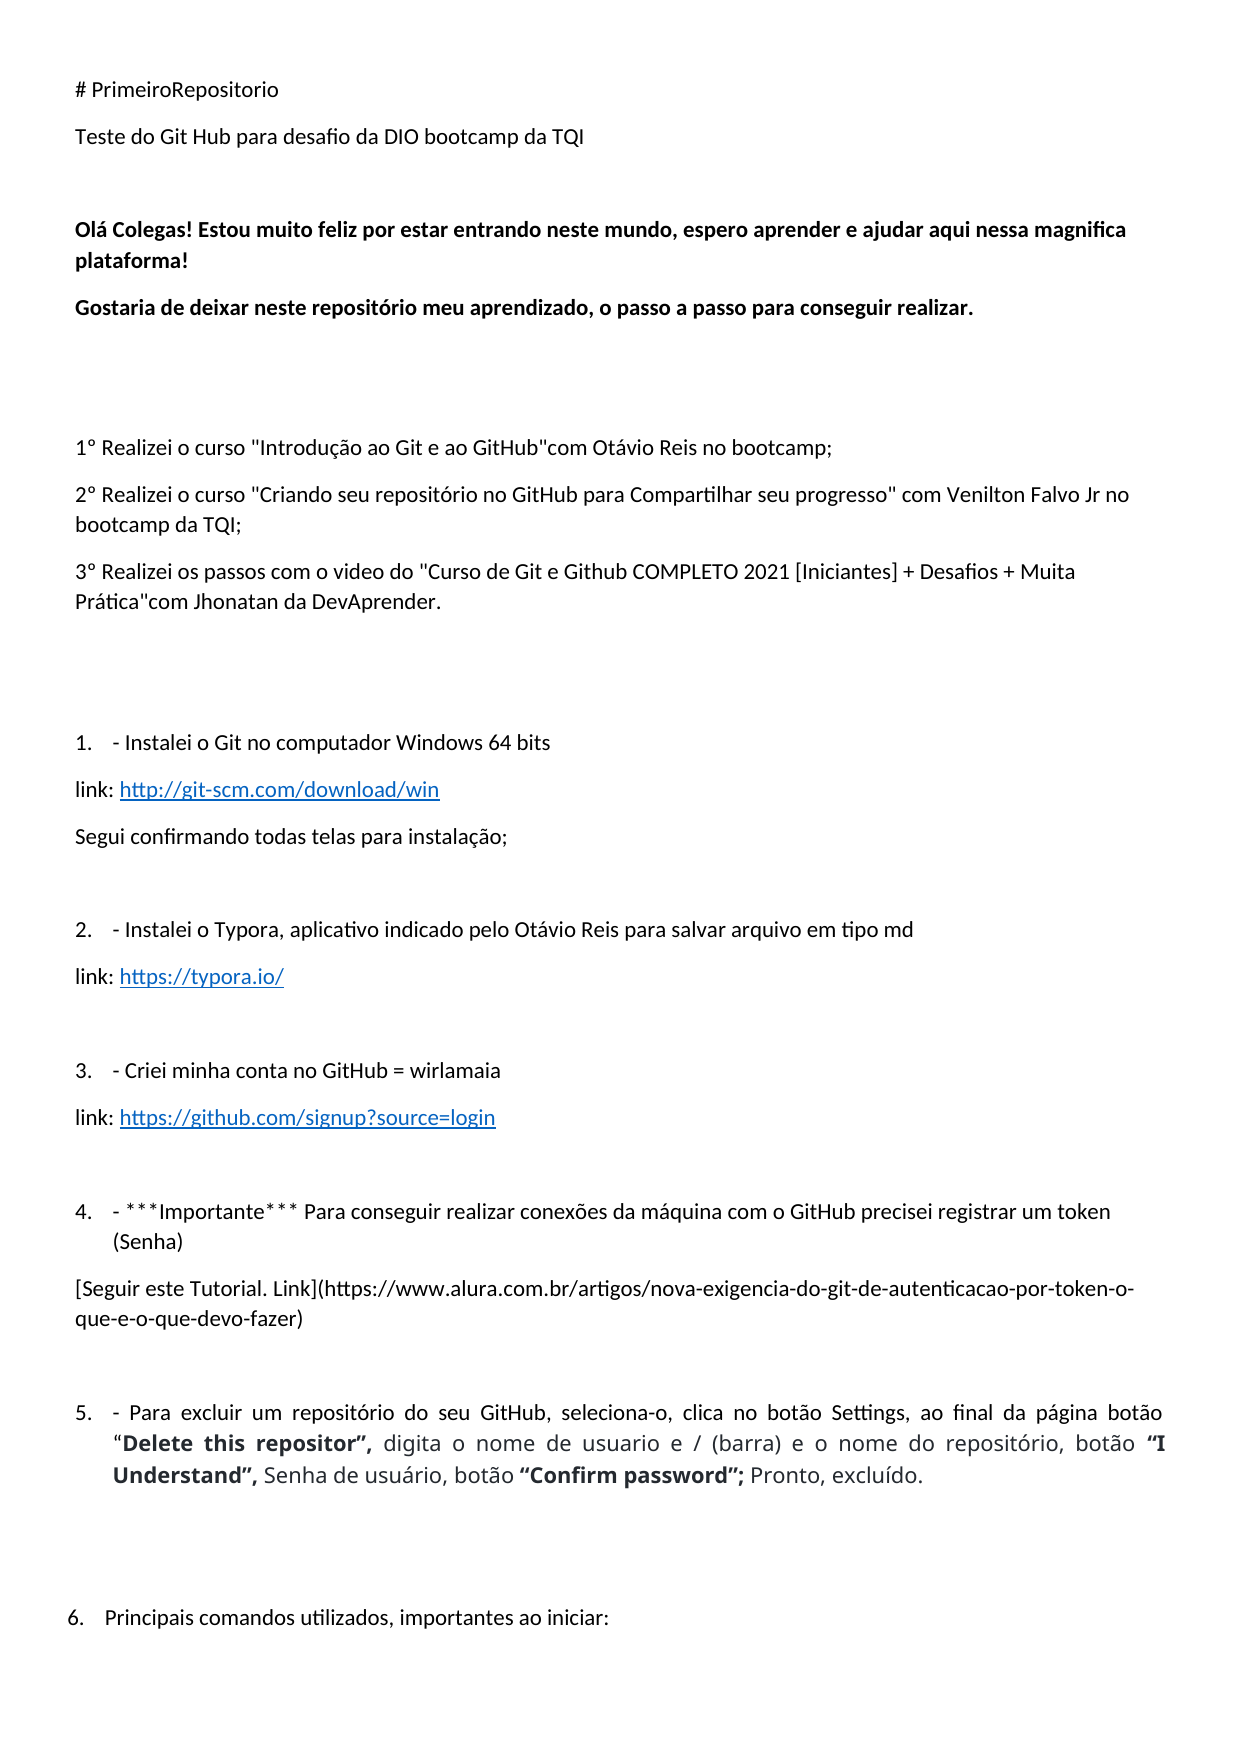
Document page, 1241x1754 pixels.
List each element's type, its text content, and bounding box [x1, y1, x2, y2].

text Olá Colegas! Estou muito feliz por estar entrando neste mundo, espero aprender e ajudar aqui nessa magnifica plataforma! [75, 216, 1165, 274]
text [Seguir este Tutorial. Link](https://www.alura.com.br/artigos/nova-exigencia-do-git-de-autenticacao-por-token-o-que-e-o-que-devo-fazer) [75, 1274, 1165, 1332]
text 1º Realizei o curso "Introdução ao Git e ao GitHub"com Otávio Reis no bootcamp; [75, 433, 1165, 461]
list - Criei minha conta no GitHub = wirlamaia [75, 1056, 1165, 1084]
list - ***Importante*** Para conseguir realizar conexões da máquina com o GitHub precisei registrar um token (Senha) [75, 1197, 1165, 1255]
text # PrimeiroRepositorio [75, 75, 1165, 103]
text 3º Realizei os passos com o video do "Curso de Git e Github COMPLETO 2021 [Iniciantes] + Desafios + Muita Prática"com Jhonatan da DevAprender. [75, 557, 1165, 616]
text link: http://git-scm.com/download/win [75, 775, 1165, 803]
text link: https://github.com/signup?source=login [75, 1103, 1165, 1131]
text link: https://typora.io/ [75, 962, 1165, 991]
list - Instalei o Typora, aplicativo indicado pelo Otávio Reis para salvar arquivo em tipo md [75, 916, 1165, 944]
list - Instalei o Git no computador Windows 64 bits [75, 728, 1165, 756]
list - Para excluir um repositório do seu GitHub, seleciona-o, clica no botão Settings, ao final da página botão “Delete this repositor”, digita o nome de usuario e / (barra) e o nome do repositório, botão “I Understand”, Senha de usuário, botão “Confirm password”; Pronto, excluído. [75, 1398, 1165, 1490]
text 2º Realizei o curso "Criando seu repositório no GitHub para Compartilhar seu progresso" com Venilton Falvo Jr no bootcamp da TQI; [75, 480, 1165, 538]
list Principais comandos utilizados, importantes ao iniciar: [67, 1603, 1165, 1631]
text Gostaria de deixar neste repositório meu aprendizado, o passo a passo para conseguir realizar. [75, 293, 1165, 321]
text Teste do Git Hub para desafio da DIO bootcamp da TQI [75, 122, 1165, 150]
text Segui confirmando todas telas para instalação; [75, 822, 1165, 850]
